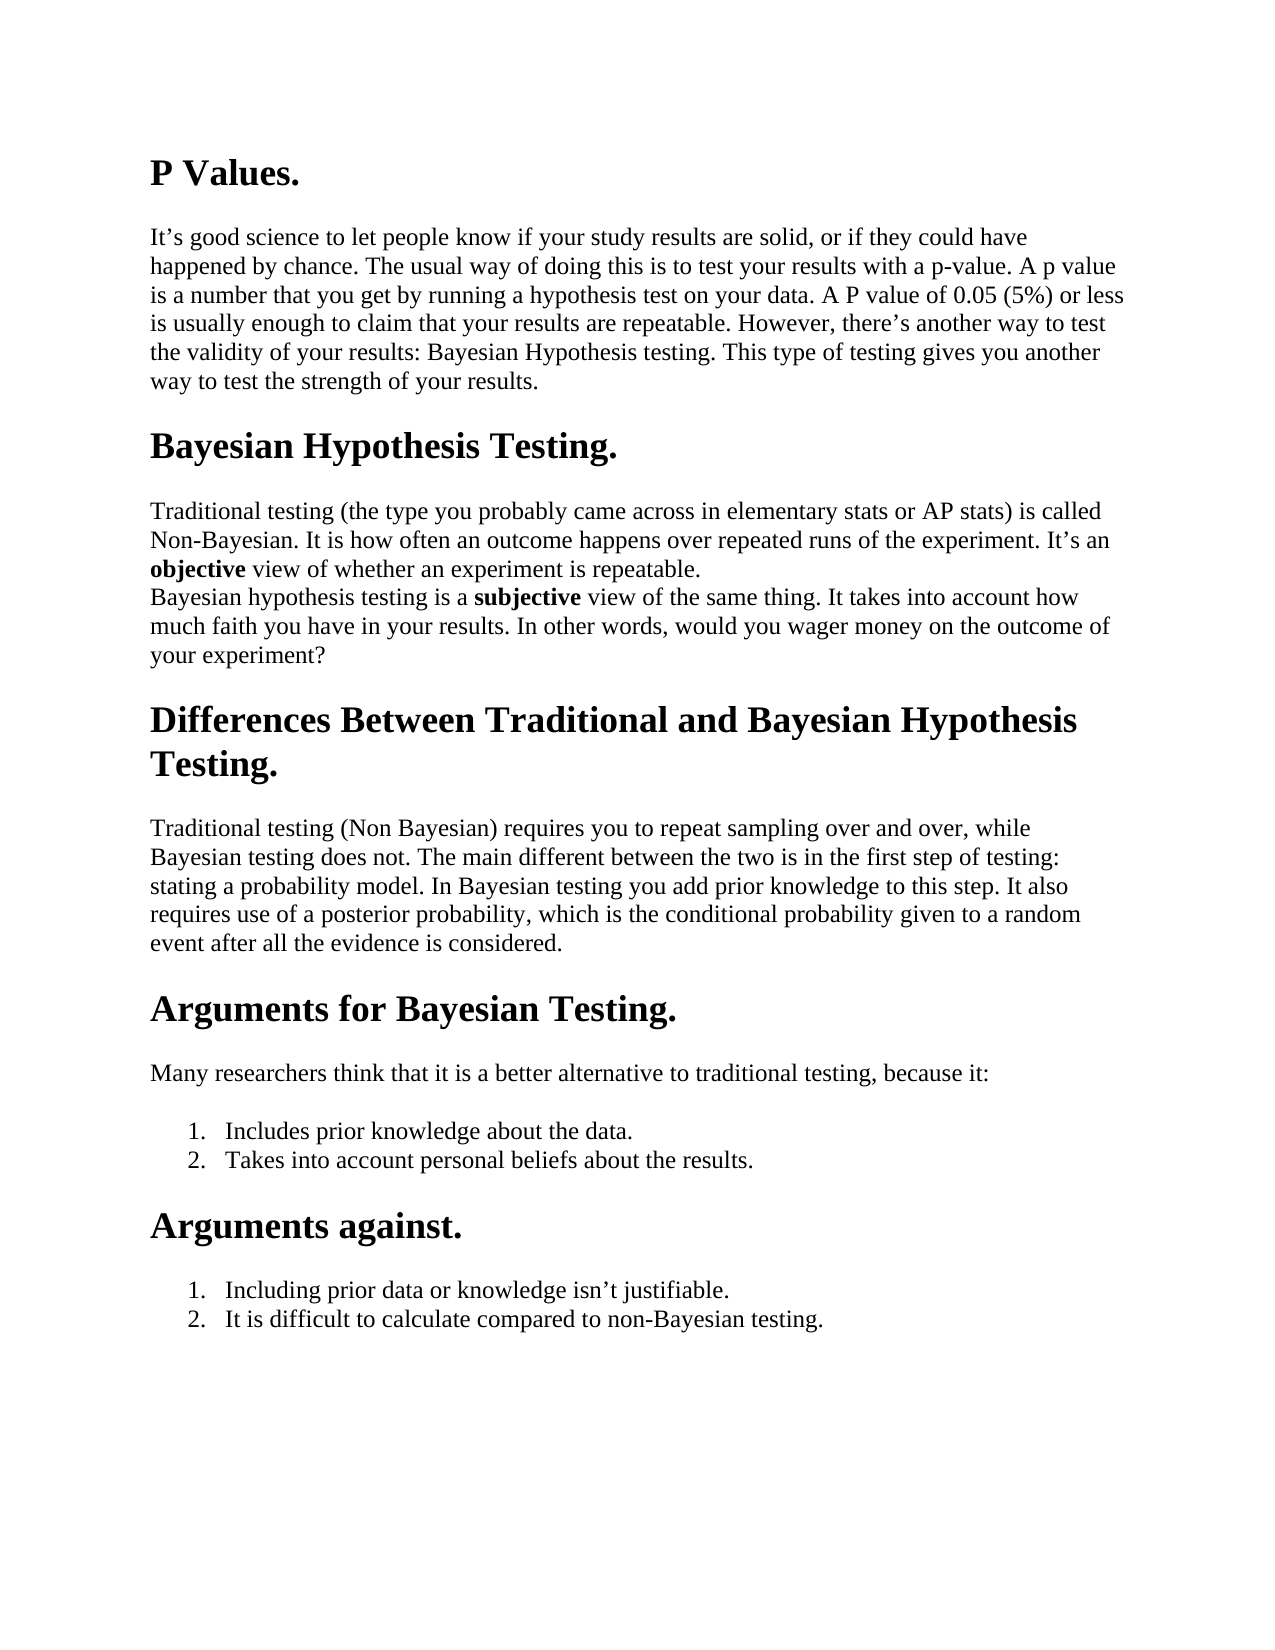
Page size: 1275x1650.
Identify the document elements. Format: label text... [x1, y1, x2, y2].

list Including prior data or knowledge isn’t justifiable. [187, 1275, 1125, 1304]
text Arguments for Bayesian Testing. [150, 986, 1125, 1029]
text Arguments against. [150, 1203, 1125, 1246]
text It’s good science to let people know if your study results are solid, or if they could have happened by chance. The usual way of doing this is to test your results with a p-value. A p value is a number that you get by running a hypothesis test on your data. A P value of 0.05 (5%) or less is usually enough to claim that your results are repeatable. However, there’s another way to test the validity of your results: Bayesian Hypothesis testing. This type of testing gives you another way to test the strength of your results. [150, 222, 1125, 395]
text P Values. [150, 150, 1125, 193]
list It is difficult to calculate compared to non-Bayesian testing. [187, 1304, 1125, 1333]
text Many researchers think that it is a better alternative to traditional testing, because it: [150, 1058, 1125, 1087]
list Includes prior knowledge about the data. [187, 1116, 1125, 1145]
text Differences Between Traditional and Bayesian Hypothesis Testing. [150, 698, 1125, 784]
text Traditional testing (Non Bayesian) requires you to repeat sampling over and over, while Bayesian testing does not. The main different between the two is in the first step of testing: stating a probability model. In Bayesian testing you add prior knowledge to this step. It also requires use of a posterior probability, which is the conditional probability given to a random event after all the evidence is considered. [150, 813, 1125, 957]
text Traditional testing (the type you probably came across in elementary stats or AP stats) is called Non-Bayesian. It is how often an outcome happens over repeated runs of the experiment. It’s an objective view of whether an experiment is repeatable. Bayesian hypothesis testing is a subjective view of the same thing. It takes into account how much faith you have in your results. In other words, would you wager money on the outcome of your experiment? [150, 496, 1125, 669]
text Bayesian Hypothesis Testing. [150, 424, 1125, 467]
list Takes into account personal beliefs about the results. [187, 1145, 1125, 1174]
